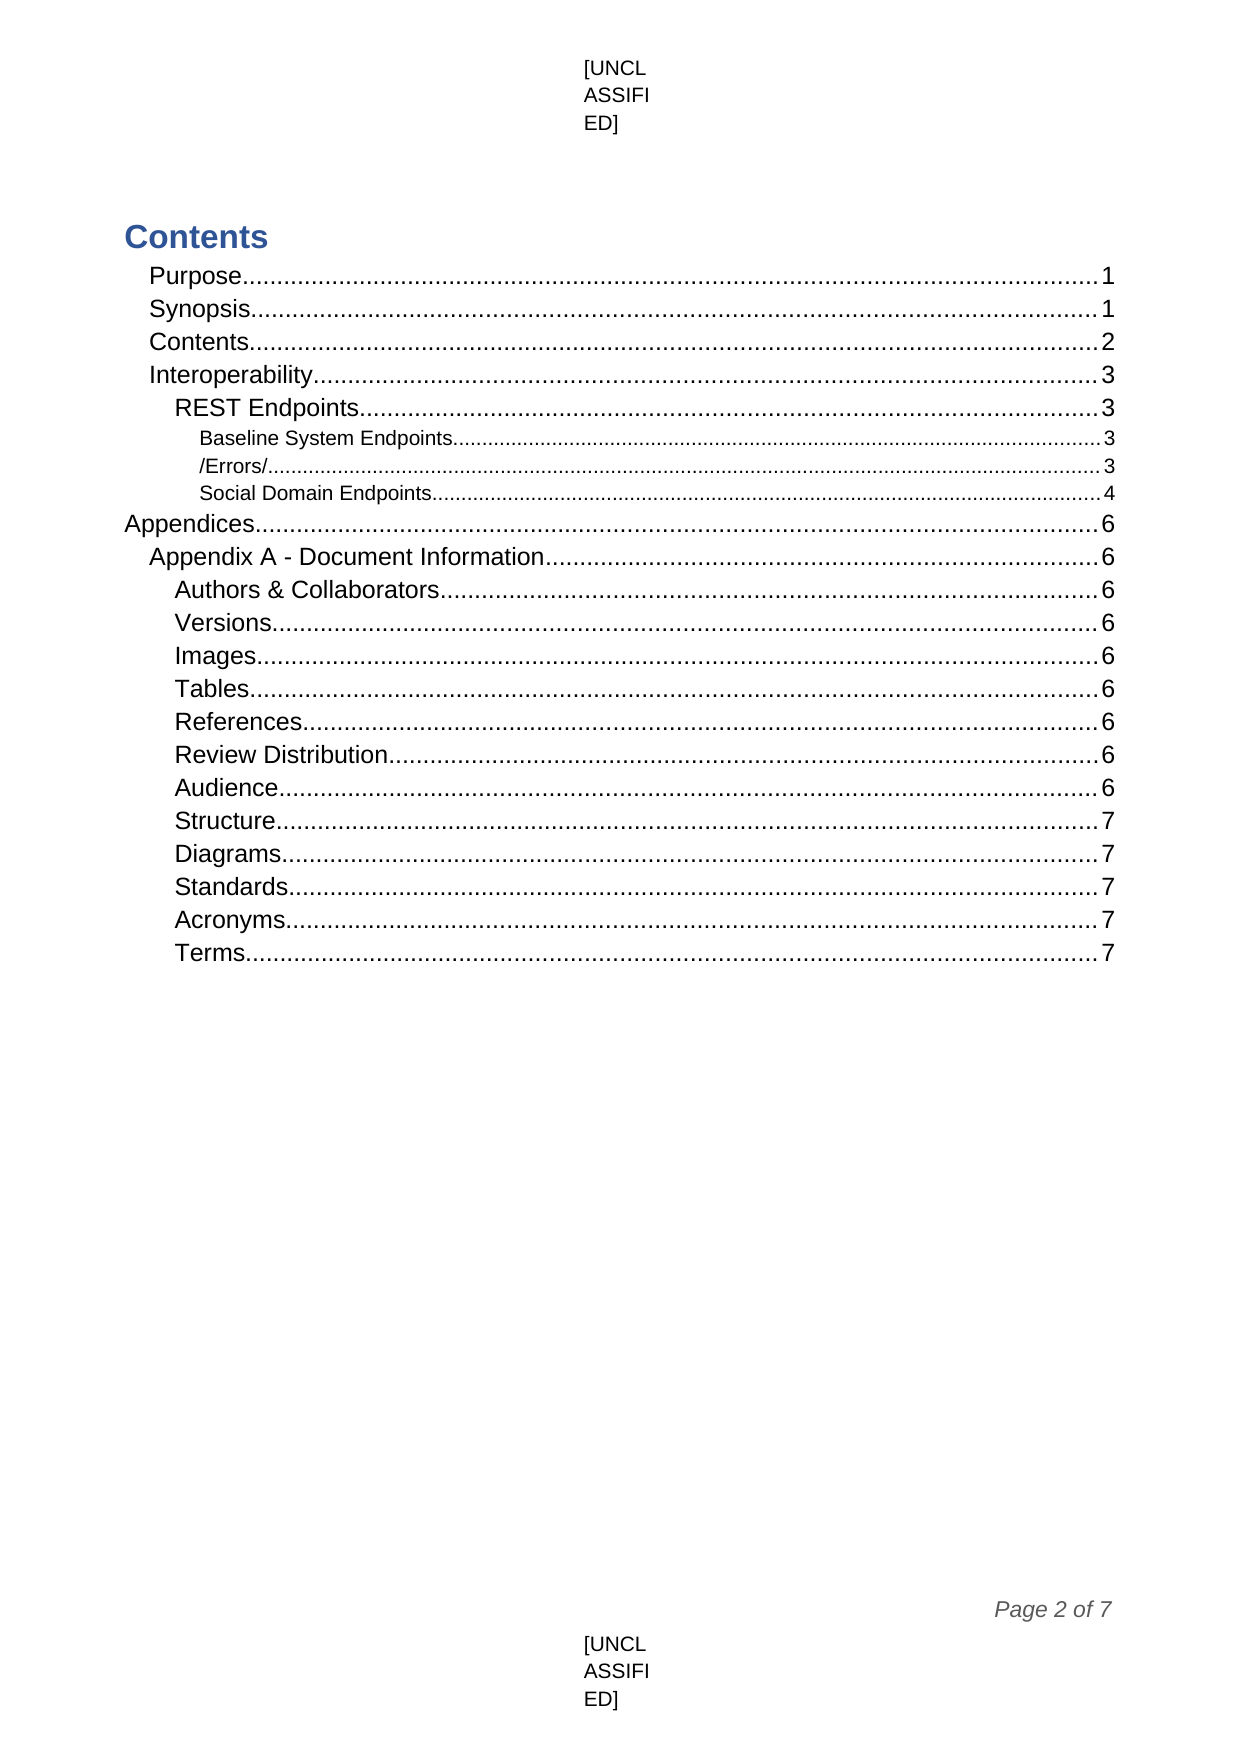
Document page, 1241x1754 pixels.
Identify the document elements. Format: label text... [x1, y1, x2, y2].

text Acronyms 7 [174, 905, 1116, 934]
text Appendix A - Document Information 6 [149, 542, 1116, 571]
text /Errors/ 3 [199, 454, 1116, 478]
text Purpose 1 [149, 261, 1116, 290]
text REST Endpoints 3 [174, 393, 1116, 422]
text Interoperability 3 [149, 360, 1116, 389]
text Standards 7 [174, 872, 1116, 901]
text Structure 7 [174, 806, 1116, 835]
text Synopsis 1 [149, 294, 1116, 323]
text Review Distribution 6 [174, 740, 1116, 769]
text Diagrams 7 [174, 839, 1116, 868]
text Versions 6 [174, 608, 1116, 637]
text Baseline System Endpoints 3 [199, 426, 1116, 450]
text Appendices 6 [124, 509, 1116, 537]
text Tables 6 [174, 674, 1116, 703]
text Social Domain Endpoints 4 [199, 481, 1116, 505]
text Terms 7 [174, 938, 1116, 967]
text Authors & Collaborators 6 [174, 575, 1116, 603]
text Images 6 [174, 641, 1116, 669]
subtitle Contents [124, 217, 1116, 255]
text References 6 [174, 707, 1116, 736]
text Audience 6 [174, 773, 1116, 802]
text Contents 2 [149, 327, 1116, 356]
